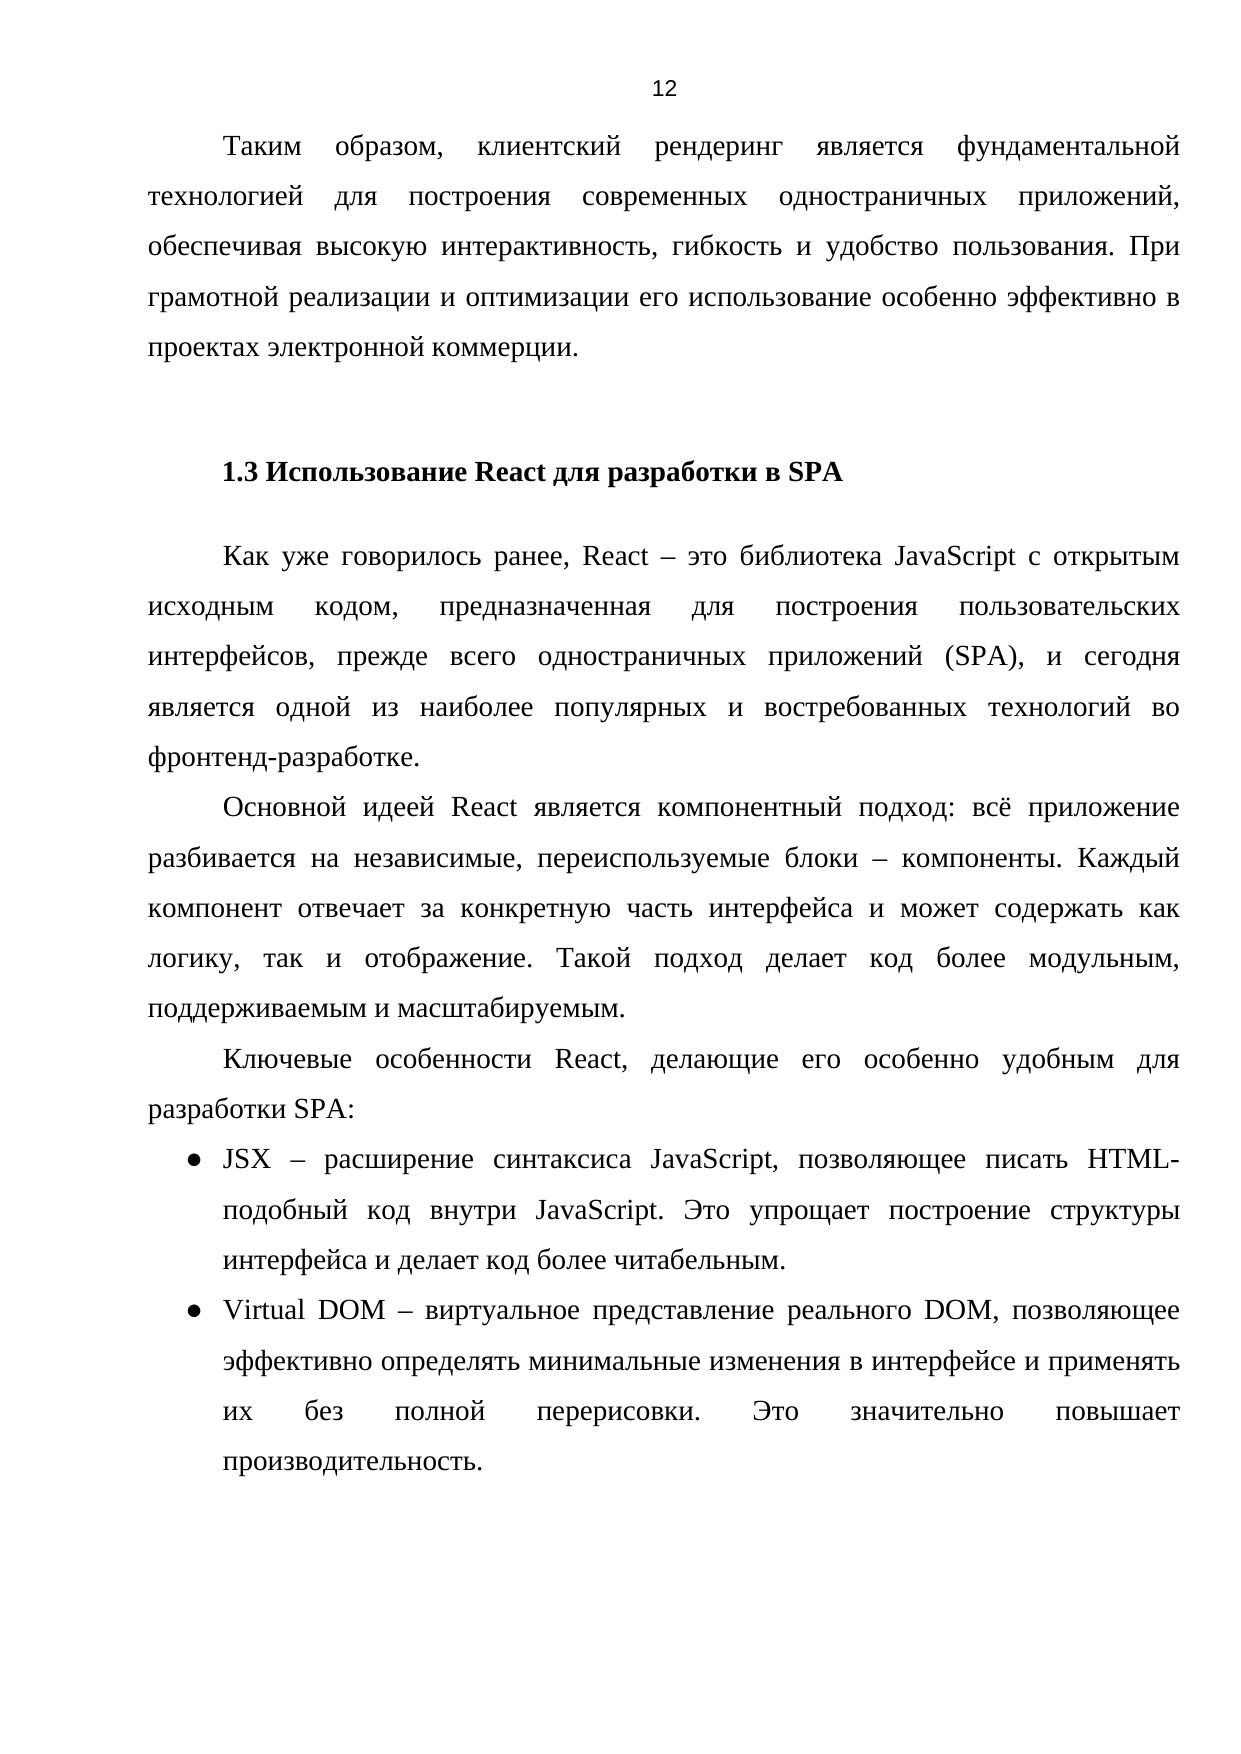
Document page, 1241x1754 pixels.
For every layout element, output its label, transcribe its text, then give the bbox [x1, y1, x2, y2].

text Ключевые особенности React, делающие его особенно удобным для разработки SPA: [148, 1041, 1181, 1125]
subtitle 1.3 Использование React для разработки в SPA [222, 454, 1181, 488]
text Основной идеей React является компонентный подход: всё приложение разбивается на независимые, переиспользуемые блоки – компоненты. Каждый компонент отвечает за конкретную часть интерфейса и может содержать как логику, так и отображение. Такой подход делает код более модульным, поддерживаемым и масштабируемым. [148, 789, 1181, 1024]
list Virtual DOM – виртуальное представление реального DOM, позволяющее эффективно определять минимальные изменения в интерфейсе и применять их без полной перерисовки. Это значительно повышает производительность. [185, 1292, 1181, 1477]
text Как уже говорилось ранее, React – это библиотека JavaScript с открытым исходным кодом, предназначенная для построения пользовательских интерфейсов, прежде всего одностраничных приложений (SPA), и сегодня является одной из наиболее популярных и востребованных технологий во фронтенд-разработке. [148, 538, 1181, 773]
list JSX – расширение синтаксиса JavaScript, позволяющее писать HTML-подобный код внутри JavaScript. Это упрощает построение структуры интерфейса и делает код более читабельным. [185, 1142, 1181, 1276]
text Таким образом, клиентский рендеринг является фундаментальной технологией для построения современных одностраничных приложений, обеспечивая высокую интерактивность, гибкость и удобство пользования. При грамотной реализации и оптимизации его использование особенно эффективно в проектах электронной коммерции. [148, 128, 1181, 362]
